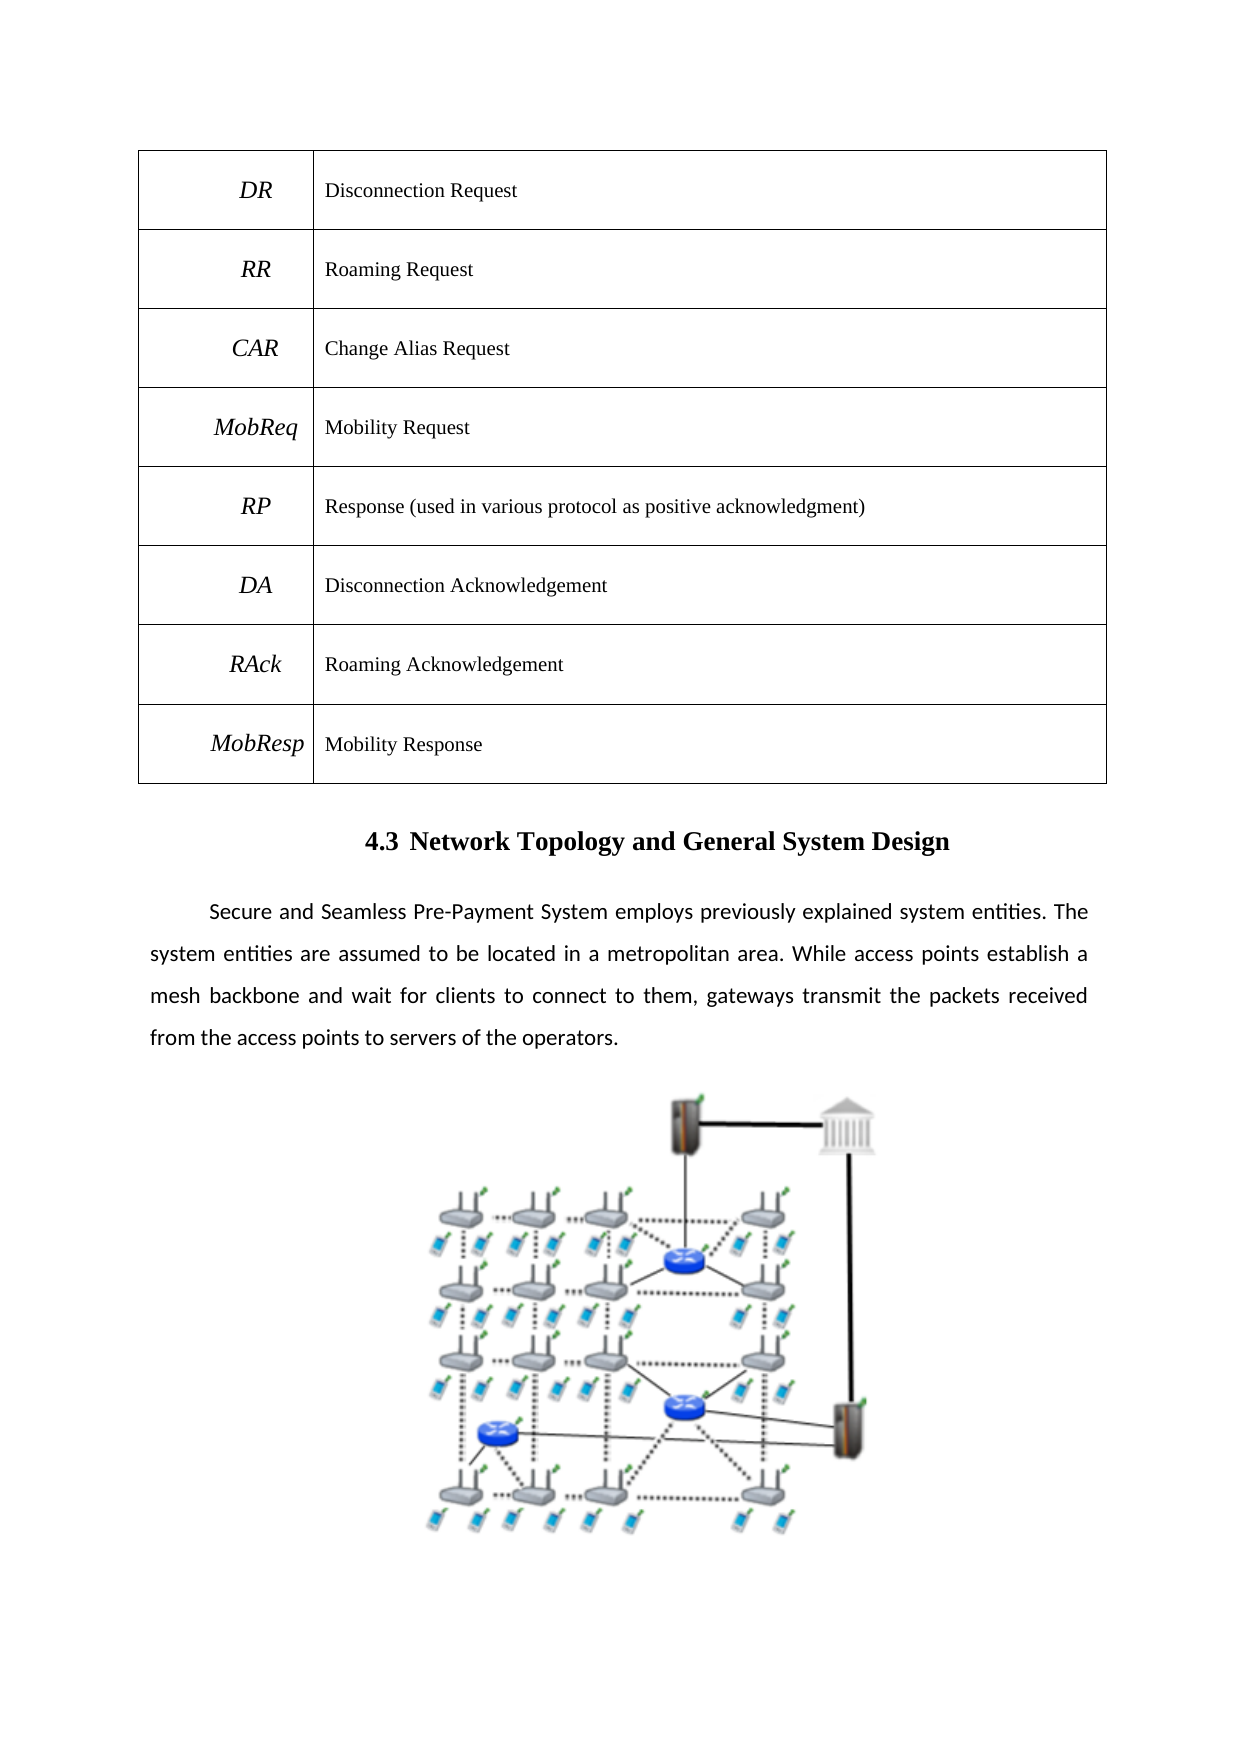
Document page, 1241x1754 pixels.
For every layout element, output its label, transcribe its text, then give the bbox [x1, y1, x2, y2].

table_cell [139, 625, 313, 703]
table_cell Roaming Request [314, 230, 1106, 308]
table_cell Disconnection Request [314, 151, 1106, 229]
text Secure and Seamless Pre-Payment System employs previously explained system entities. The system entities are assumed to be located in a metropolitan area. While access points establish a mesh backbone and wait for clients to connect to them, gateways transmit the packets received from the access points to servers of the operators. [150, 897, 1090, 1051]
table_cell [139, 151, 313, 229]
table_cell [139, 705, 313, 782]
table_cell [139, 309, 313, 387]
table_cell Disconnection Acknowledgement [314, 546, 1106, 624]
subtitle Network Topology and General System Design [225, 825, 1090, 856]
table_cell [139, 388, 313, 466]
table_cell Response (used in various protocol as positive acknowledgment) [314, 467, 1106, 545]
table_cell Change Alias Request [314, 309, 1106, 387]
table_cell Roaming Acknowledgement [314, 625, 1106, 703]
table_cell [139, 546, 313, 624]
picture [417, 1089, 882, 1542]
table_cell [139, 230, 313, 308]
table_cell Mobility Request [314, 388, 1106, 466]
table_cell Mobility Response [314, 705, 1106, 782]
table_cell [139, 467, 313, 545]
